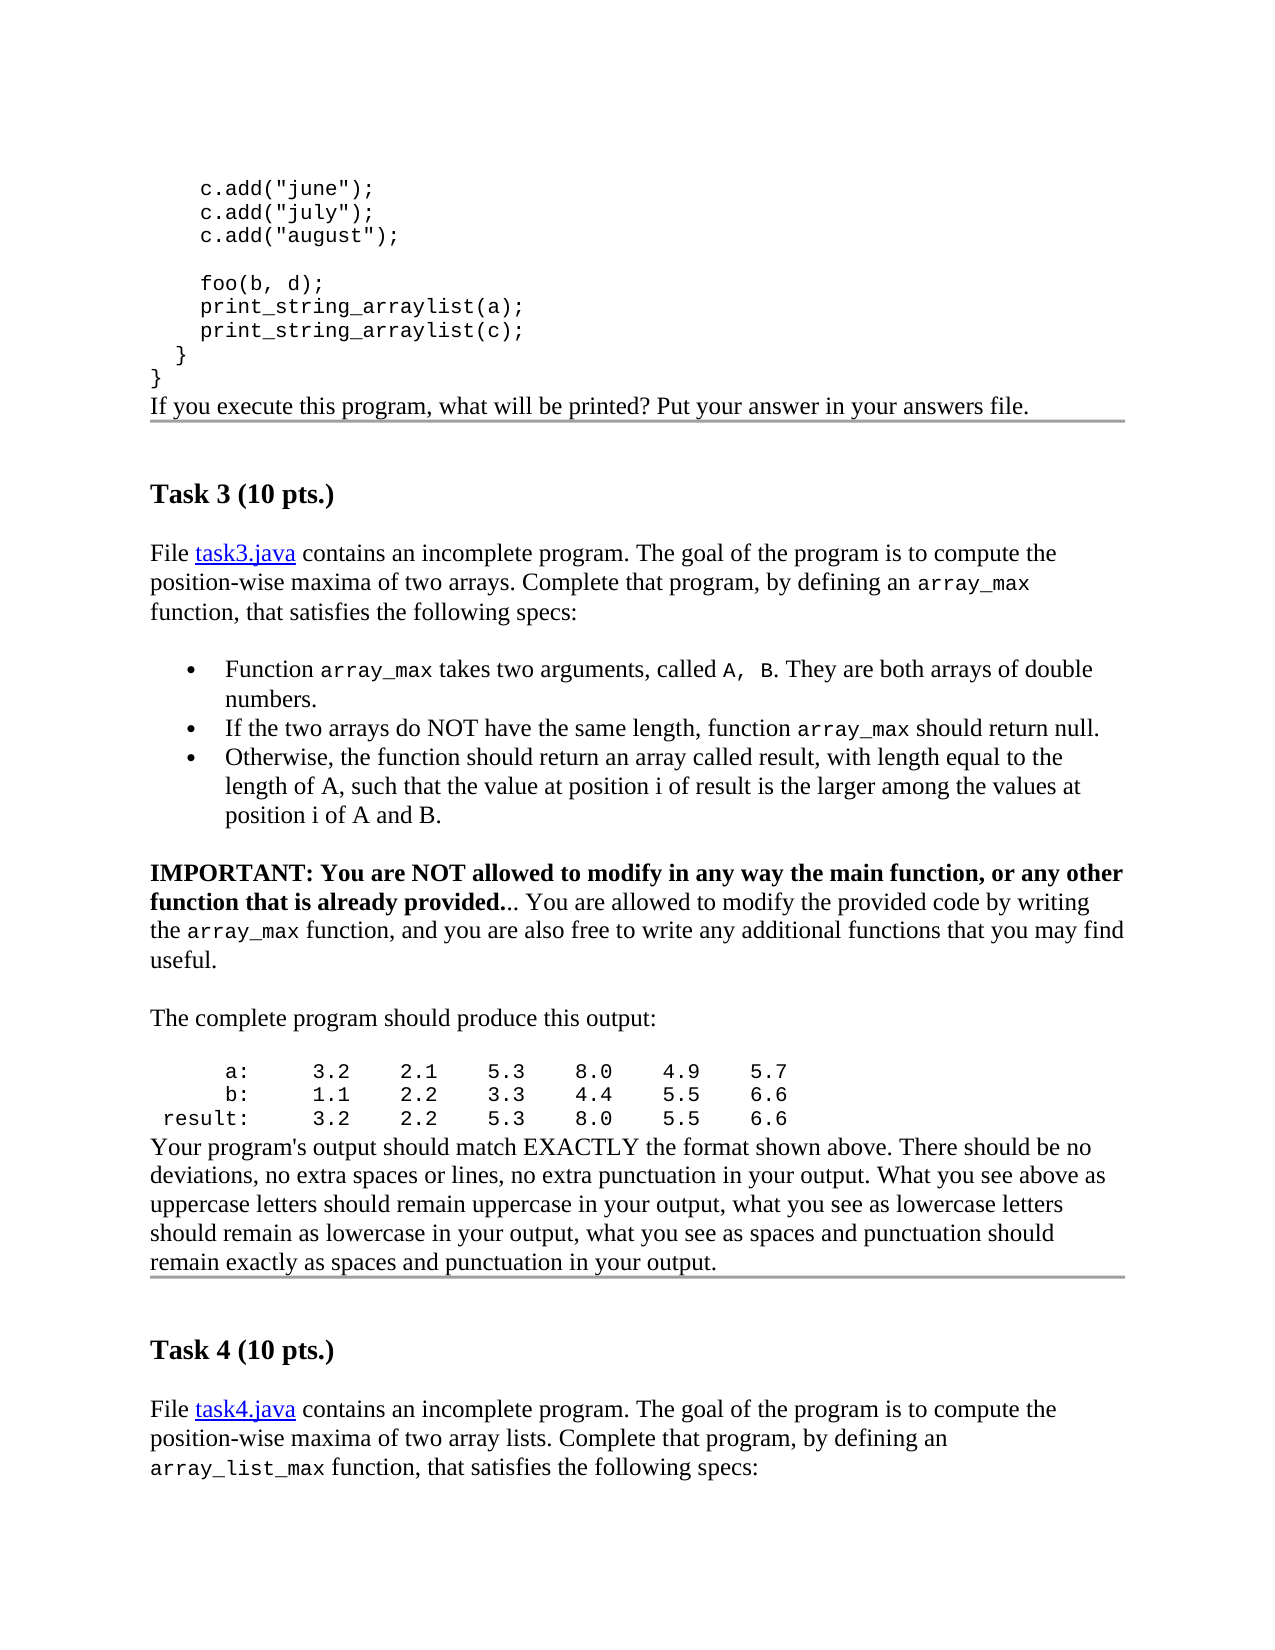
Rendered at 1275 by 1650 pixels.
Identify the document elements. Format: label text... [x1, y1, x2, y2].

text a: 3.2 2.1 5.3 8.0 4.9 5.7 [150, 1061, 1125, 1084]
text b: 1.1 2.2 3.3 4.4 5.5 6.6 [150, 1084, 1125, 1108]
text } [150, 367, 1125, 391]
text If you execute this program, what will be printed? Put your answer in your answers file. [150, 391, 1125, 419]
text File task4.java contains an incomplete program. The goal of the program is to compute the position-wise maxima of two array lists. Complete that program, by defining an array_list_max function, that satisfies the following specs: [150, 1394, 1125, 1481]
list Otherwise, the function should return an array called result, with length equal to the length of A, such that the value at position i of result is the larger among the values at position i of A and B. [187, 742, 1125, 829]
text } [150, 343, 1125, 367]
text c.add("june"); [150, 178, 1125, 202]
text Your program's output should match EXACTLY the format shown above. There should be no deviations, no extra spaces or lines, no extra punctuation in your output. What you see above as uppercase letters should remain uppercase in your output, what you see as lowercase letters should remain as lowercase in your output, what you see as spaces and punctuation should remain exactly as spaces and punctuation in your output. [150, 1132, 1125, 1275]
text File task3.java contains an incomplete program. The goal of the program is to compute the position-wise maxima of two arrays. Complete that program, by defining an array_max function, that satisfies the following specs: [150, 538, 1125, 625]
text foo(b, d); [150, 273, 1125, 296]
text print_string_arraylist(c); [150, 320, 1125, 343]
text c.add("august"); [150, 225, 1125, 249]
text Task 3 (10 pts.) [150, 477, 1125, 509]
text c.add("july"); [150, 202, 1125, 225]
text result: 3.2 2.2 5.3 8.0 5.5 6.6 [150, 1108, 1125, 1132]
text IMPORTANT: You are NOT allowed to modify in any way the main function, or any other function that is already provided... You are allowed to modify the provided code by writing the array_max function, and you are also free to write any additional functions that you may find useful. [150, 858, 1125, 974]
text Task 4 (10 pts.) [150, 1333, 1125, 1365]
list Function array_max takes two arguments, called A, B. They are both arrays of double numbers. [187, 654, 1125, 713]
text print_string_arraylist(a); [150, 296, 1125, 320]
list If the two arrays do NOT have the same length, function array_max should return null. [187, 713, 1125, 742]
text The complete program should produce this output: [150, 1003, 1125, 1032]
